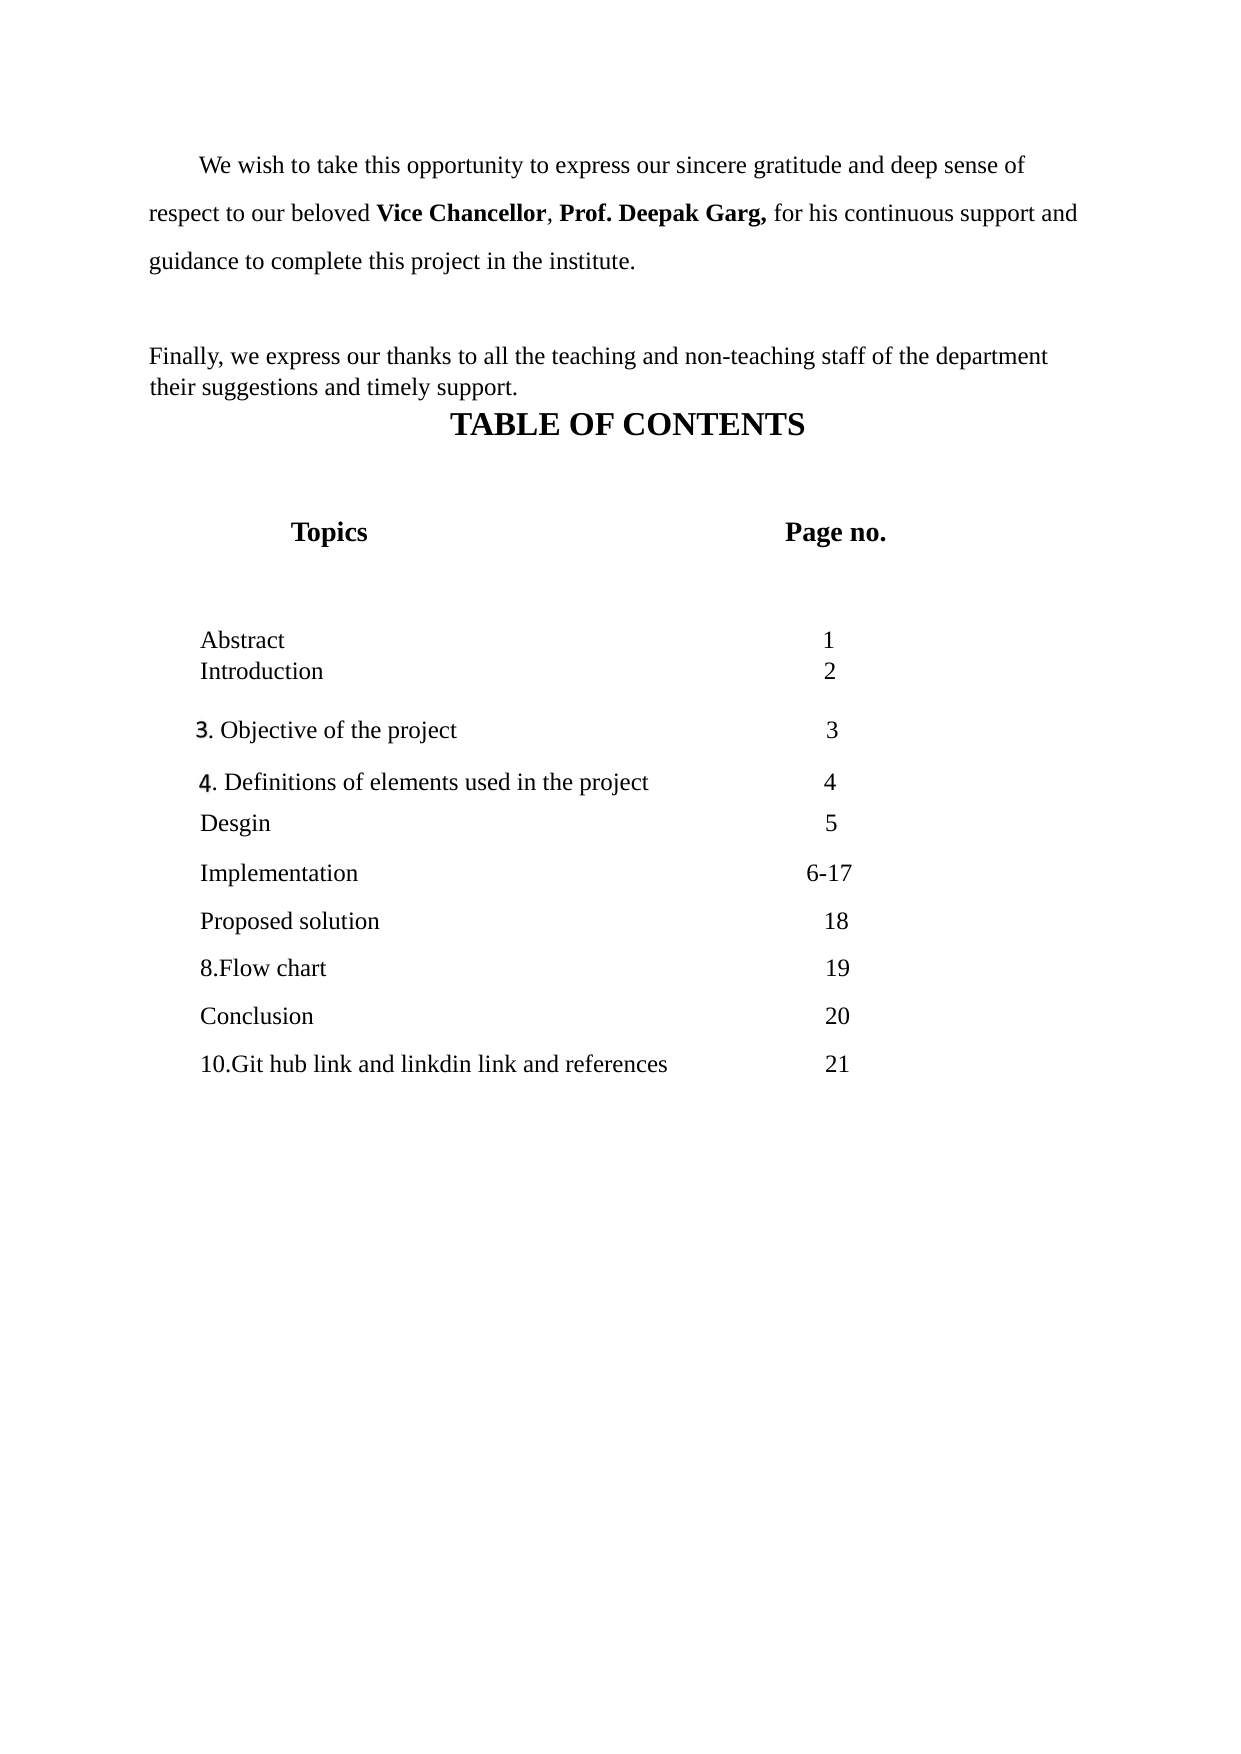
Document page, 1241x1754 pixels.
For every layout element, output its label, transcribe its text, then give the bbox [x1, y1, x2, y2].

table_cell 18 [785, 906, 886, 953]
table_cell . Definitions of elements used in the project [200, 756, 785, 808]
table_cell 8.Flow chart [200, 954, 785, 1001]
table_cell 5 [785, 809, 886, 858]
table_header Page no. [785, 515, 886, 582]
table_cell 1 [785, 582, 886, 656]
text We wish to take this opportunity to express our sincere gratitude and deep sense of respect to our beloved Vice Chancellor, Prof. Deepak Garg, for his continuous support and guidance to complete this project in the institute. [148, 150, 1090, 274]
subtitle TABLE OF CONTENTS [450, 404, 1090, 442]
table_cell Conclusion [200, 1001, 785, 1049]
table_cell 21 [785, 1049, 886, 1087]
picture [195, 771, 200, 797]
table_cell Proposed solution [200, 906, 785, 953]
table_header Topics [200, 515, 785, 582]
table_cell Abstract [200, 582, 785, 656]
table_cell Desgin [200, 809, 785, 858]
text Finally, we express our thanks to all the teaching and non-teaching staff of the department their suggestions and timely support. [148, 341, 1090, 401]
table_cell Introduction [200, 656, 785, 704]
table_cell 3 [785, 705, 886, 756]
table_cell 2 [785, 656, 886, 704]
table_cell 4 [785, 756, 886, 808]
table_cell 10.Git hub link and linkdin link and references [200, 1049, 785, 1087]
table_cell 6-17 [785, 858, 886, 906]
table_cell 19 [785, 954, 886, 1001]
table_cell 20 [785, 1001, 886, 1049]
table_cell Implementation [200, 858, 785, 906]
table_cell . Objective of the project [200, 705, 785, 756]
picture [192, 717, 200, 743]
